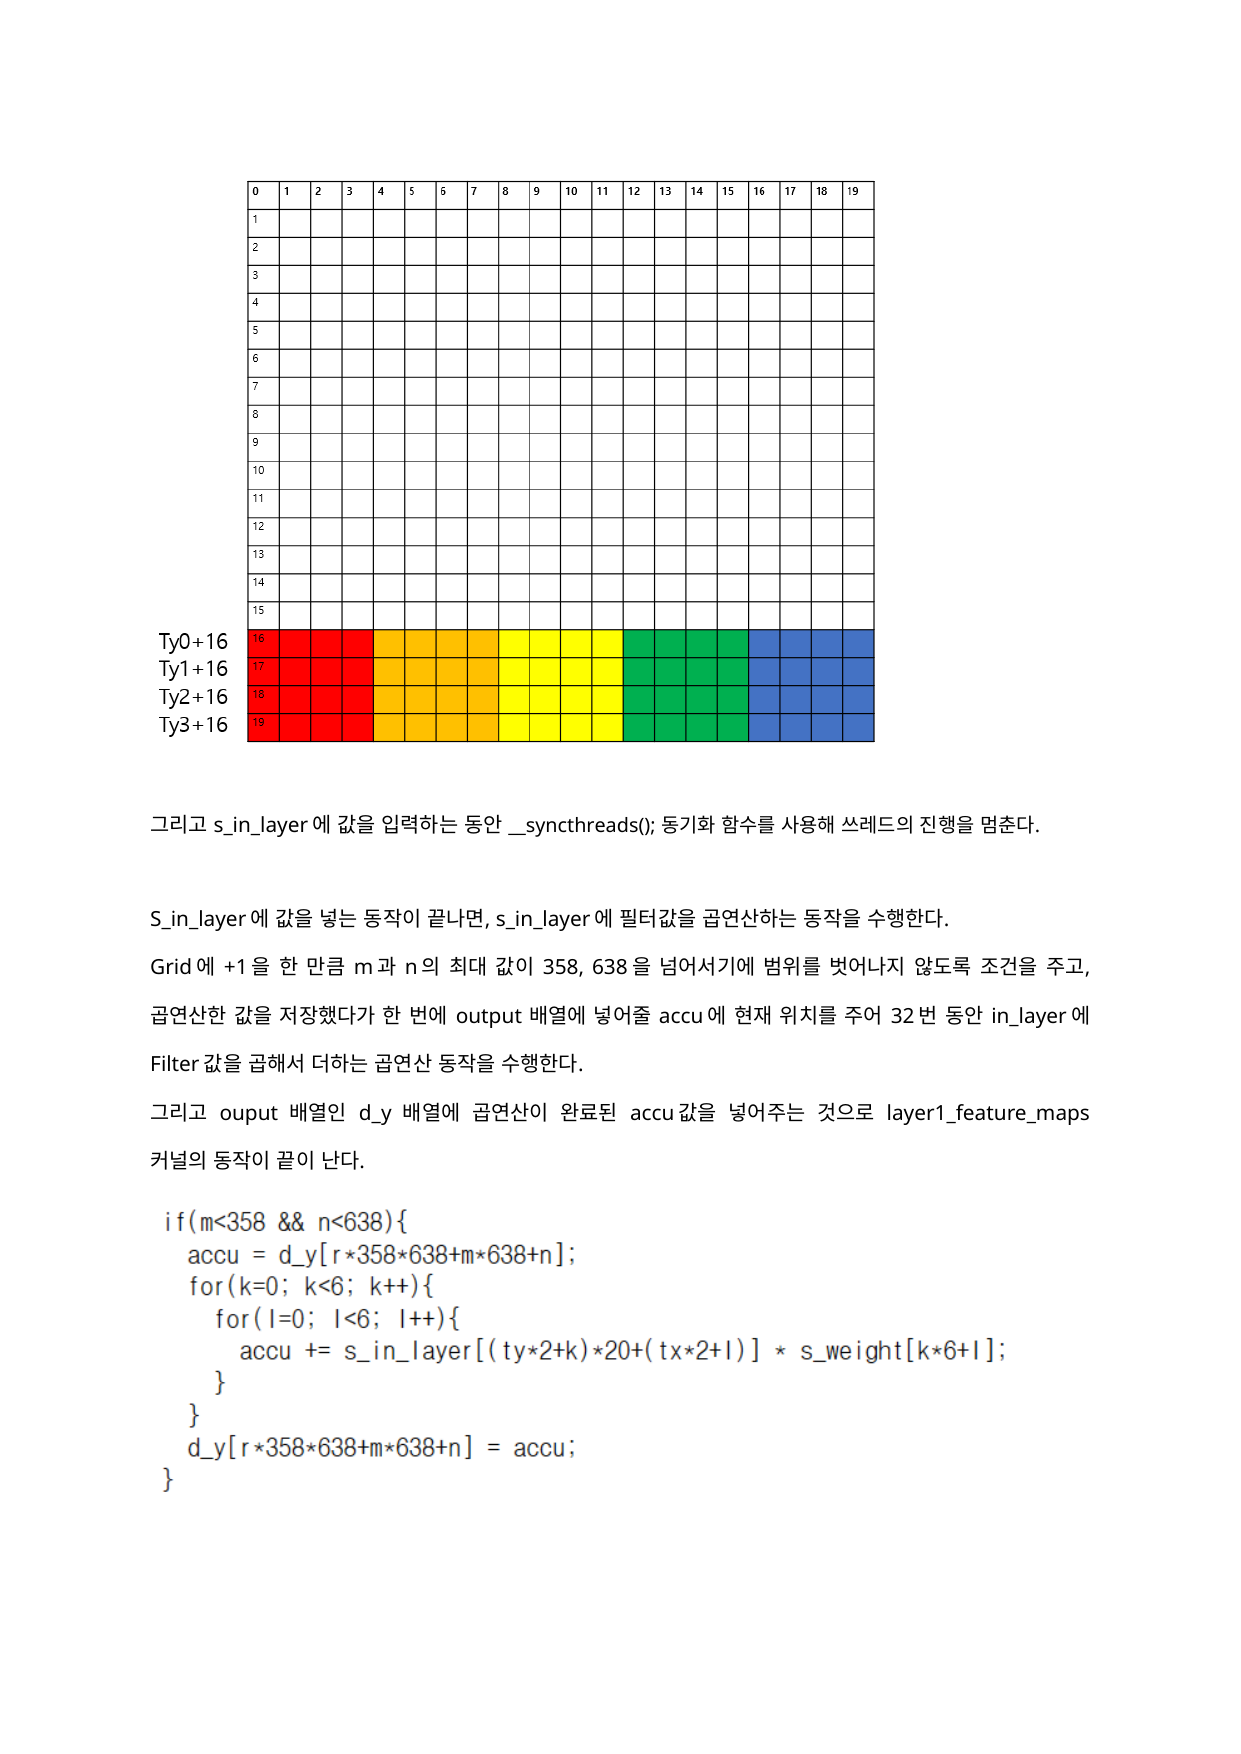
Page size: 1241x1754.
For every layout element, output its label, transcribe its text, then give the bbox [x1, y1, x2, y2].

picture [150, 177, 879, 746]
text S_in_layer에 값을 넣는 동작이 끝나면, s_in_layer에 필터값을 곱연산하는 동작을 수행한다. [150, 902, 1090, 932]
picture [150, 1192, 1035, 1507]
text Grid에 +1을 한 만큼 m과 n의 최대 값이 358, 638을 넘어서기에 범위를 벗어나지 않도록 조건을 주고, 곱연산한 값을 저장했다가 한 번에 output 배열에 넣어줄 accu에 현재 위치를 주어 32번 동안 in_layer에 Filter값을 곱해서 더하는 곱연산 동작을 수행한다. [150, 951, 1090, 1078]
text 그리고 s_in_layer에 값을 입력하는 동안 __syncthreads(); 동기화 함수를 사용해 쓰레드의 진행을 멈춘다. [150, 808, 1090, 839]
text 그리고 ouput 배열인 d_y 배열에 곱연산이 완료된 accu값을 넣어주는 것으로 layer1_feature_maps 커널의 동작이 끝이 난다. [150, 1096, 1090, 1175]
